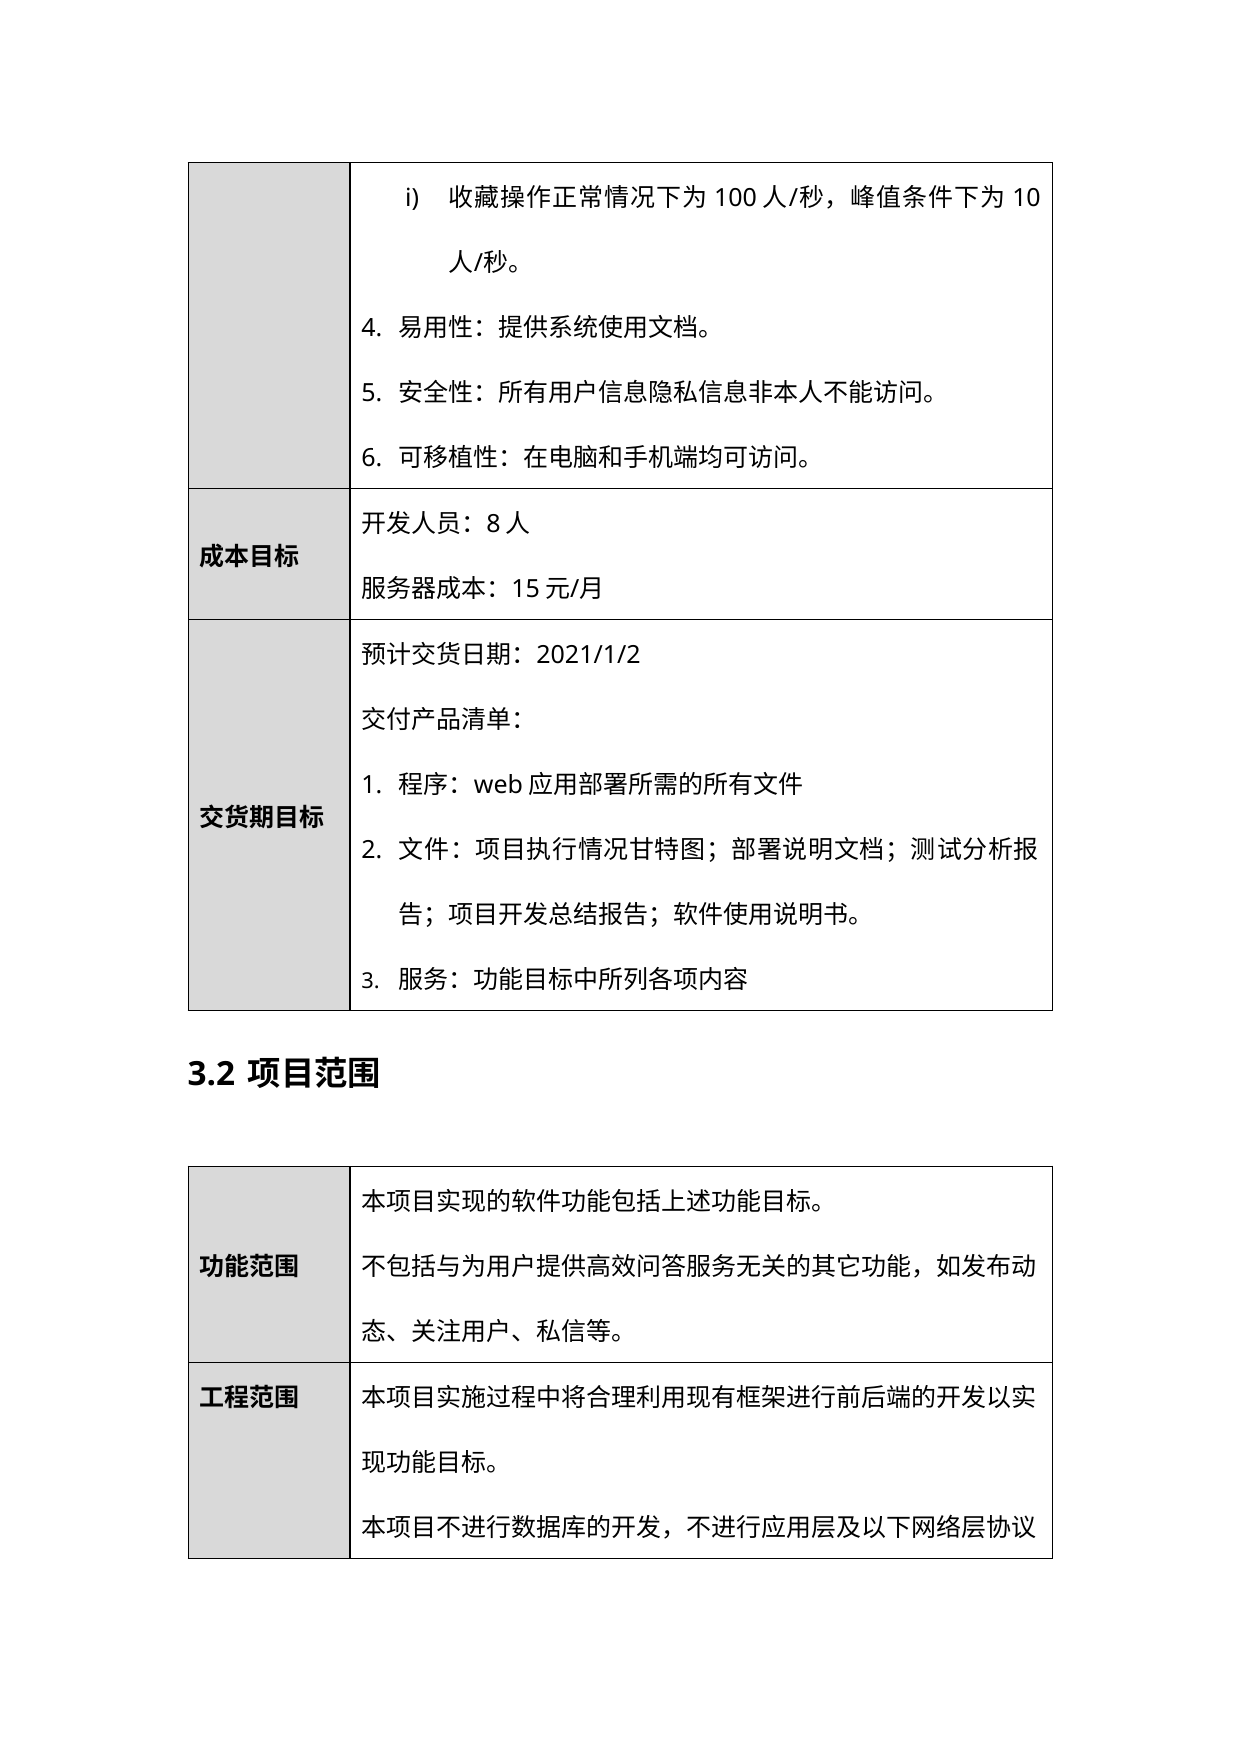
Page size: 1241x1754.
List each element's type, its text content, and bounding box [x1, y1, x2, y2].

table_cell 交货期目标 [189, 620, 349, 1010]
table_cell 开发人员：8人 服务器成本：15元/月 [351, 489, 1052, 619]
table_header 本项目实现的软件功能包括上述功能目标。 不包括与为用户提供高效问答服务无关的其它功能，如发布动态、关注用户、私信等。 [351, 1167, 1052, 1362]
table_cell 成本目标 [189, 489, 349, 619]
subtitle 项目范围 [187, 1038, 1053, 1103]
table_cell 质量目标 [189, 163, 349, 488]
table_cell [351, 1363, 1052, 1558]
table_cell 预计交货日期：2021/1/2 交付产品清单： 程序：web应用部署所需的所有文件 文件：项目执行情况甘特图；部署说明文档；测试分析报告；项目开发总结报告；软件使用说明书。 服务：功能目标中所列各项内容 [351, 620, 1052, 1010]
table_header 功能范围 [189, 1167, 349, 1362]
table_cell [351, 163, 1052, 488]
table_cell 工程范围 [189, 1363, 349, 1558]
